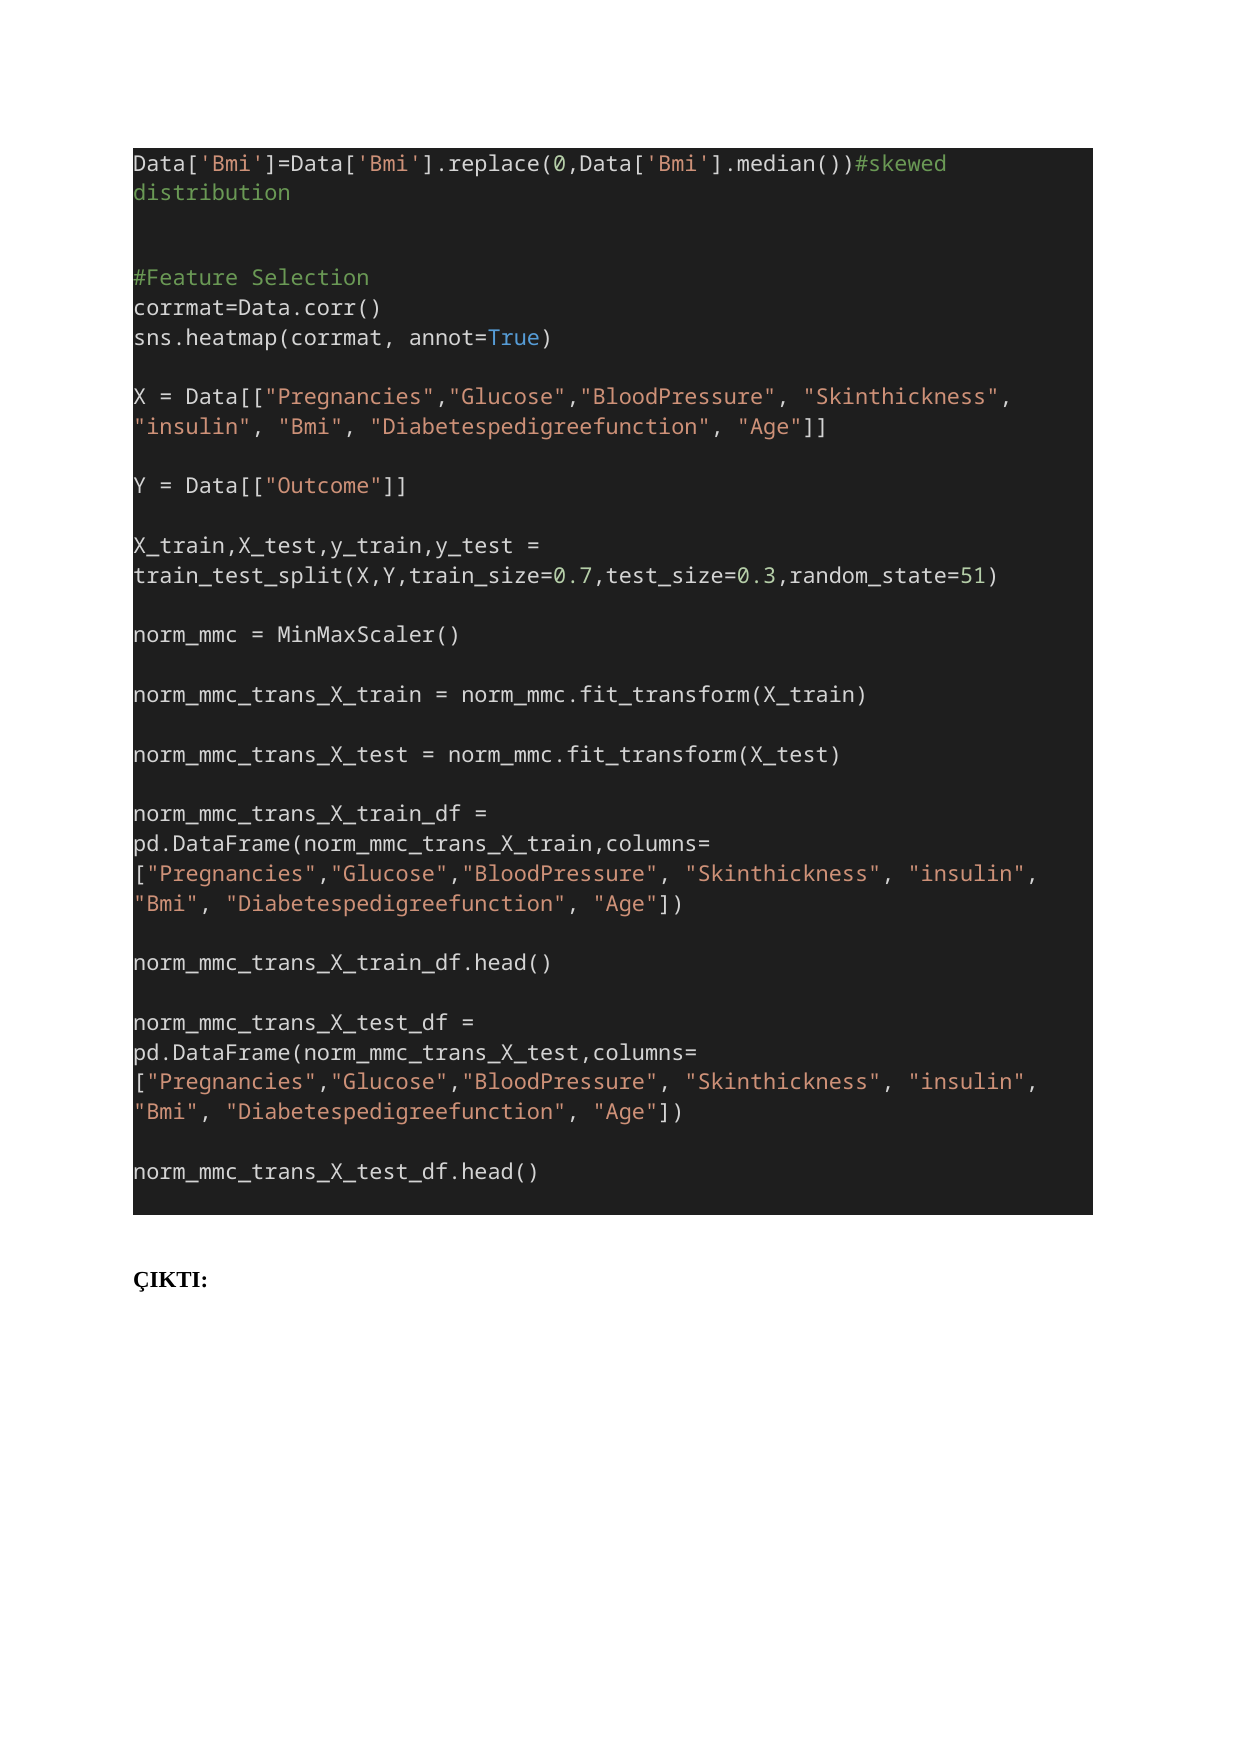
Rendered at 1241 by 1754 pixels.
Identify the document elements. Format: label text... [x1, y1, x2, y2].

text norm_mmc_trans_X_test_df.head() [133, 1156, 1093, 1186]
text norm_mmc_trans_X_train_df = pd.DataFrame(norm_mmc_trans_X_train,columns=["Pregnancies","Glucose","BloodPressure", "Skinthickness", "insulin", "Bmi", "Diabetespedigreefunction", "Age"]) [133, 798, 1093, 917]
text X = Data[["Pregnancies","Glucose","BloodPressure", "Skinthickness", "insulin", "Bmi", "Diabetespedigreefunction", "Age"]] [133, 381, 1093, 441]
text sns.heatmap(corrmat, annot=True) [133, 322, 1093, 351]
text X_train,X_test,y_train,y_test = train_test_split(X,Y,train_size=0.7,test_size=0.3,random_state=51) [133, 530, 1093, 590]
text norm_mmc_trans_X_train_df.head() [133, 947, 1093, 977]
text ÇIKTI: [133, 1266, 1093, 1292]
text norm_mmc_trans_X_test_df = pd.DataFrame(norm_mmc_trans_X_test,columns=["Pregnancies","Glucose","BloodPressure", "Skinthickness", "insulin", "Bmi", "Diabetespedigreefunction", "Age"]) [133, 1007, 1093, 1126]
text norm_mmc = MinMaxScaler() [133, 619, 1093, 649]
text Y = Data[["Outcome"]] [133, 471, 1093, 500]
text Data['Bmi']=Data['Bmi'].replace(0,Data['Bmi'].median())#skewed distribution [133, 148, 1093, 207]
text norm_mmc_trans_X_test = norm_mmc.fit_transform(X_test) [133, 739, 1093, 768]
text corrmat=Data.corr() [133, 292, 1093, 322]
text #Feature Selection [133, 262, 1093, 292]
text norm_mmc_trans_X_train = norm_mmc.fit_transform(X_train) [133, 679, 1093, 709]
